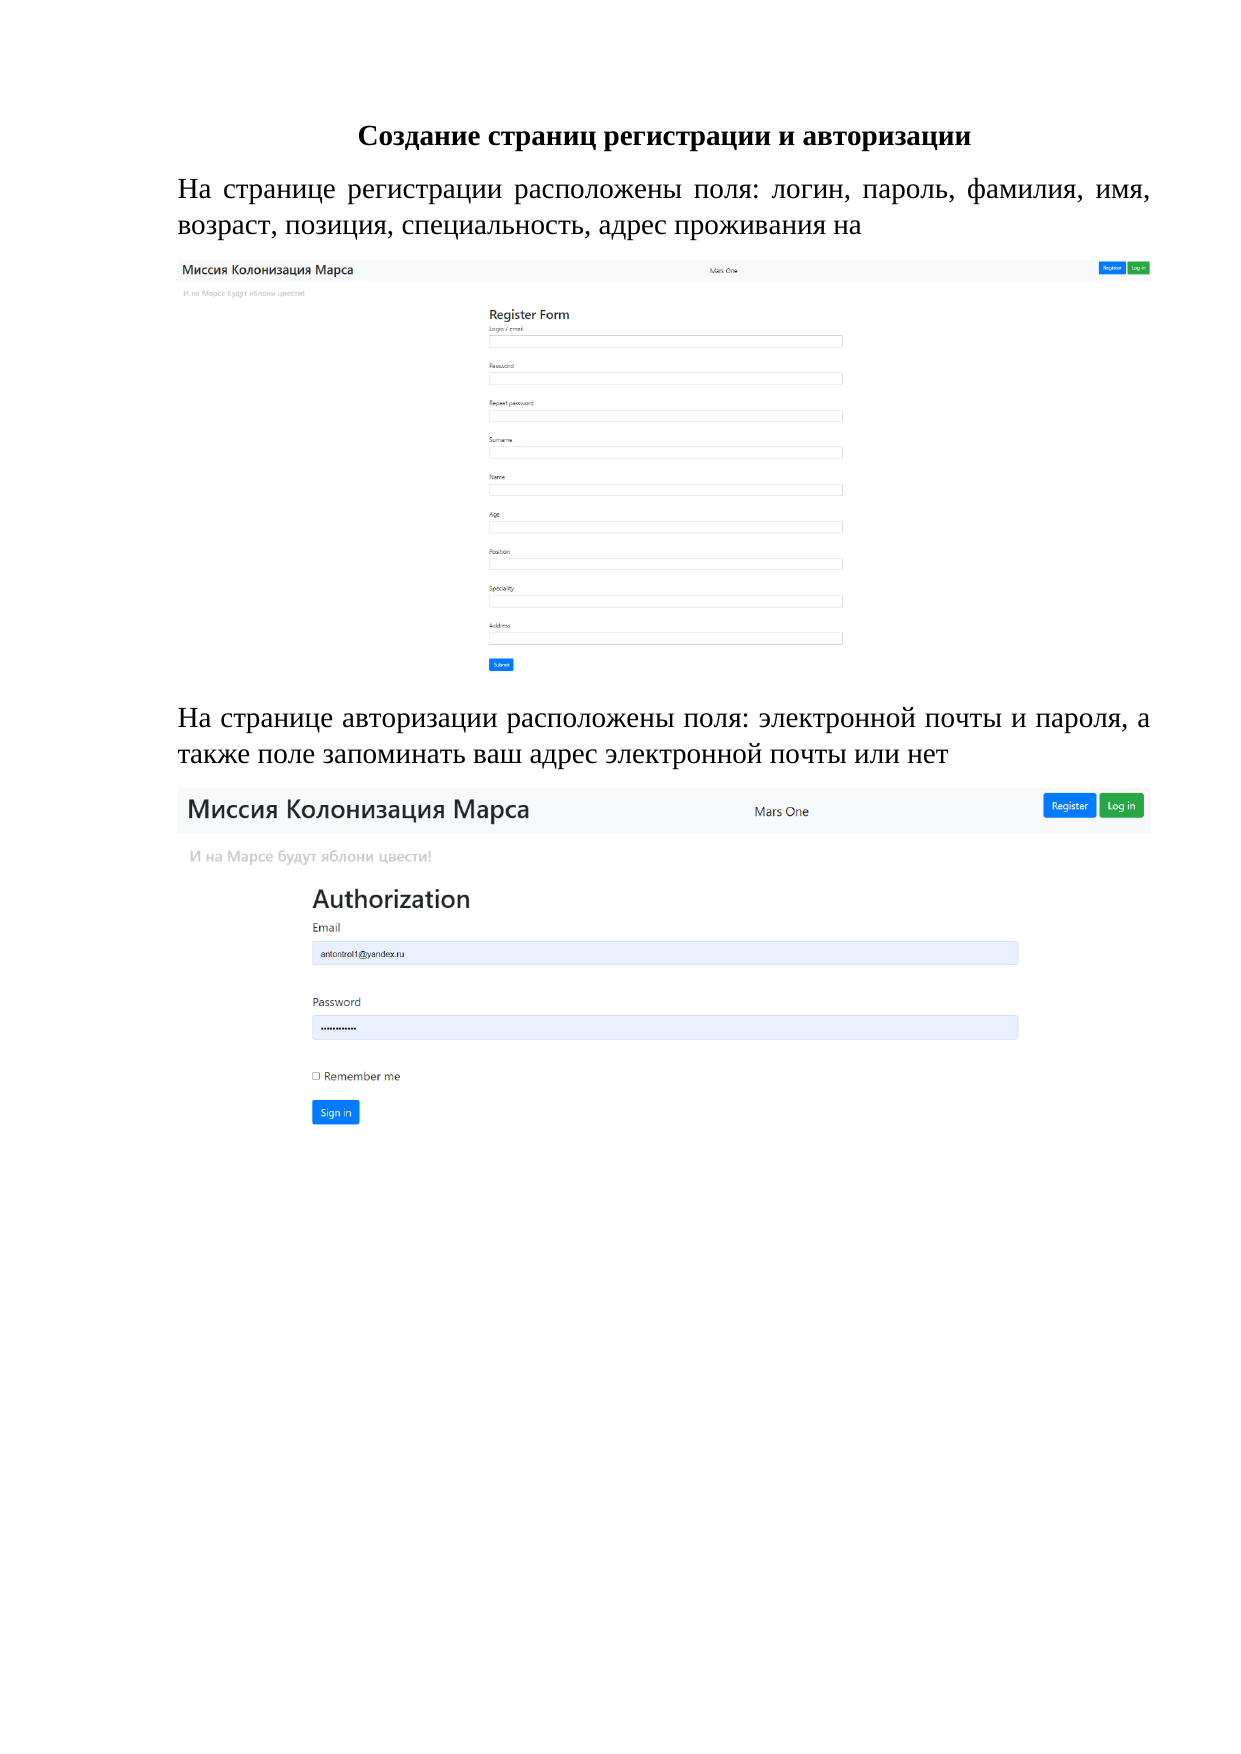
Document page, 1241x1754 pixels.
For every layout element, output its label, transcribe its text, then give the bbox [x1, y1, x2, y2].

text На странице регистрации расположены поля: логин, пароль, фамилия, имя, возраст, позиция, специальность, адрес проживания на [177, 171, 1152, 241]
text На странице авторизации расположены поля: электронной почты и пароля, а также поле запоминать ваш адрес электронной почты или нет [177, 700, 1152, 770]
text Создание страниц регистрации и авторизации [177, 118, 1152, 152]
picture [177, 260, 1152, 682]
picture [177, 788, 1151, 1211]
